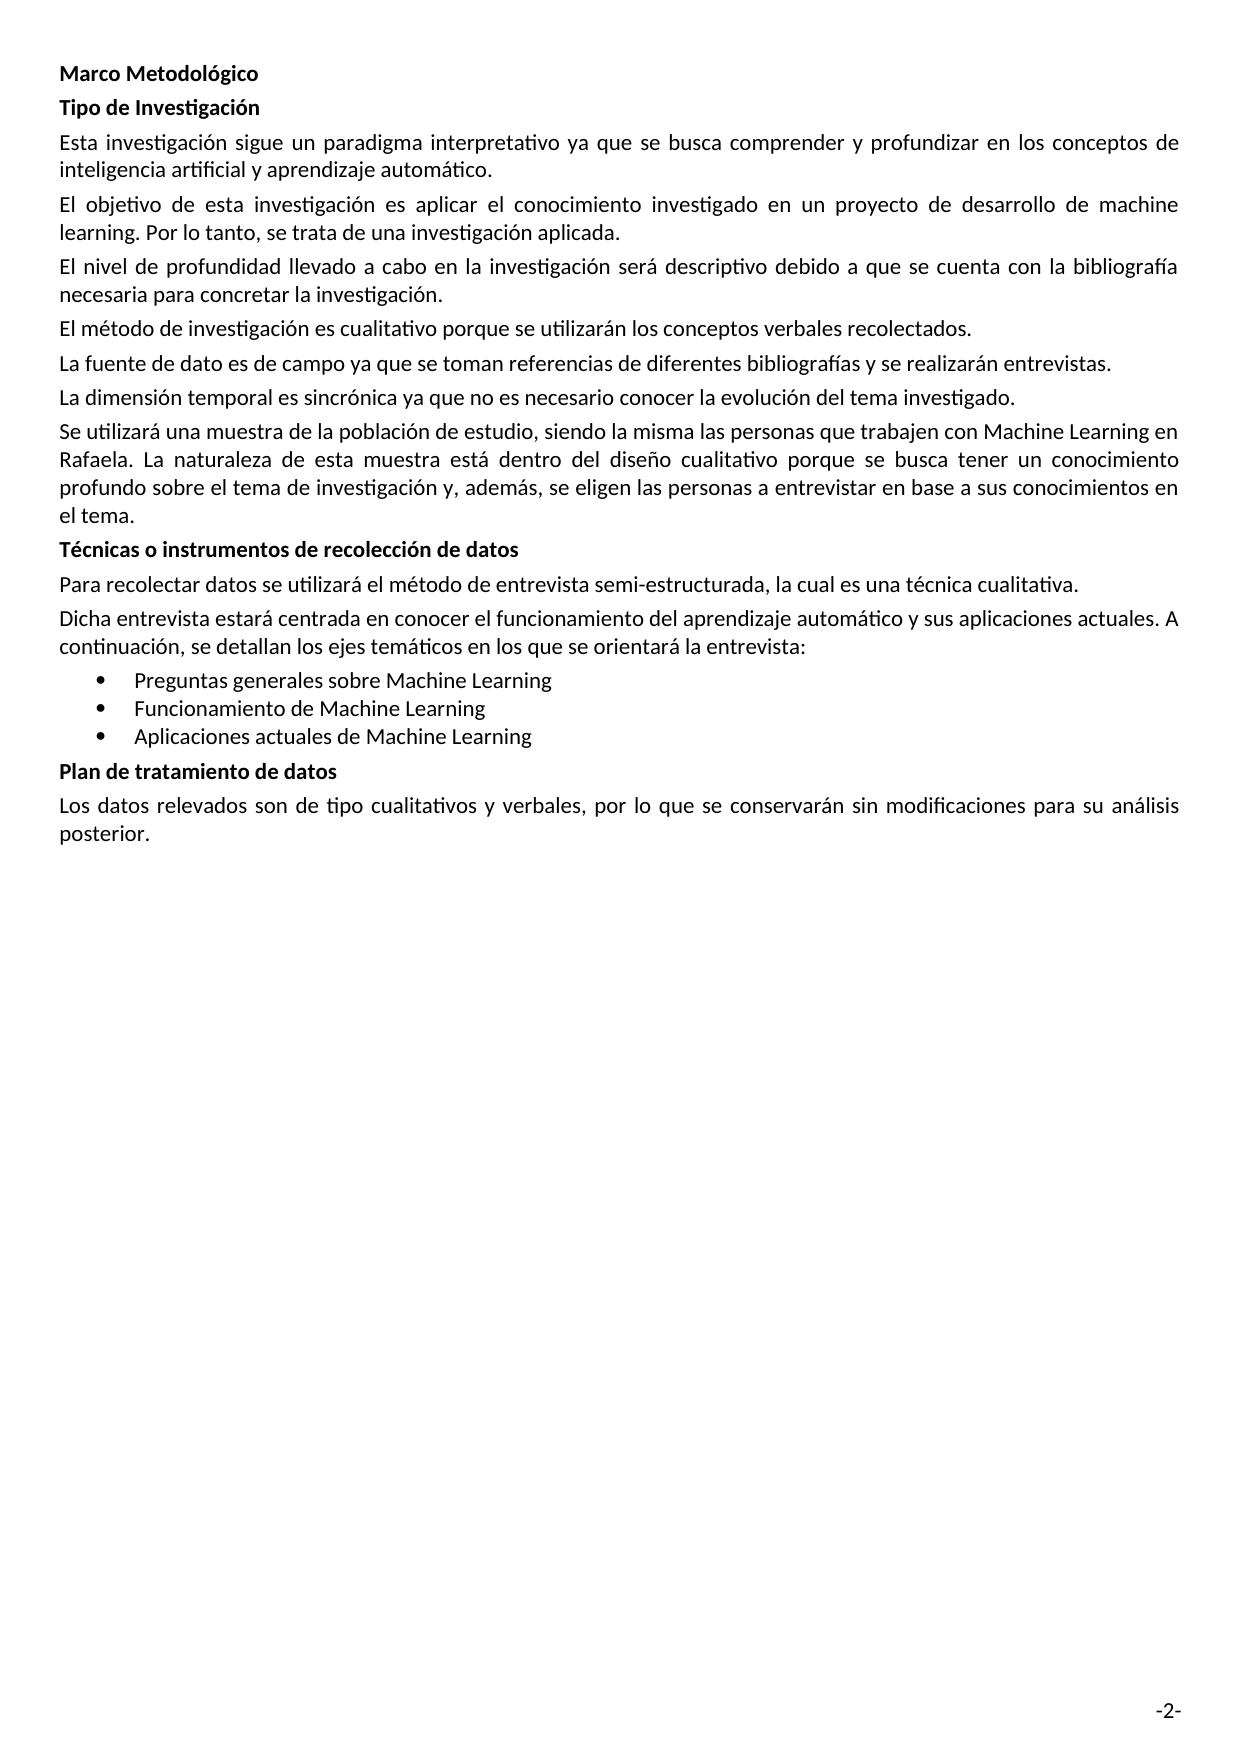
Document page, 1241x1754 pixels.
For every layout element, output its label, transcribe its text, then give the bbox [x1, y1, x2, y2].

list Aplicaciones actuales de Machine Learning [97, 722, 1181, 751]
subtitle Marco Metodológico [59, 59, 1181, 87]
list Preguntas generales sobre Machine Learning [97, 666, 1181, 694]
text La dimensión temporal es sincrónica ya que no es necesario conocer la evolución del tema investigado. [59, 383, 1181, 411]
text Para recolectar datos se utilizará el método de entrevista semi-estructurada, la cual es una técnica cualitativa. [59, 570, 1181, 598]
list Funcionamiento de Machine Learning [97, 694, 1181, 722]
subtitle Plan de tratamiento de datos [59, 757, 1181, 785]
text Se utilizará una muestra de la población de estudio, siendo la misma las personas que trabajen con Machine Learning en Rafaela. La naturaleza de esta muestra está dentro del diseño cualitativo porque se busca tener un conocimiento profundo sobre el tema de investigación y, además, se eligen las personas a entrevistar en base a sus conocimientos en el tema. [59, 417, 1181, 529]
text Esta investigación sigue un paradigma interpretativo ya que se busca comprender y profundizar en los conceptos de inteligencia artificial y aprendizaje automático. [59, 128, 1181, 184]
subtitle Técnicas o instrumentos de recolección de datos [59, 536, 1181, 564]
text El nivel de profundidad llevado a cabo en la investigación será descriptivo debido a que se cuenta con la bibliografía necesaria para concretar la investigación. [59, 252, 1181, 308]
text Los datos relevados son de tipo cualitativos y verbales, por lo que se conservarán sin modificaciones para su análisis posterior. [59, 791, 1181, 847]
text La fuente de dato es de campo ya que se toman referencias de diferentes bibliografías y se realizarán entrevistas. [59, 349, 1181, 377]
text El método de investigación es cualitativo porque se utilizarán los conceptos verbales recolectados. [59, 314, 1181, 342]
text Dicha entrevista estará centrada en conocer el funcionamiento del aprendizaje automático y sus aplicaciones actuales. A continuación, se detallan los ejes temáticos en los que se orientará la entrevista: [59, 604, 1181, 660]
text El objetivo de esta investigación es aplicar el conocimiento investigado en un proyecto de desarrollo de machine learning. Por lo tanto, se trata de una investigación aplicada. [59, 190, 1181, 246]
subtitle Tipo de Investigación [59, 93, 1181, 121]
